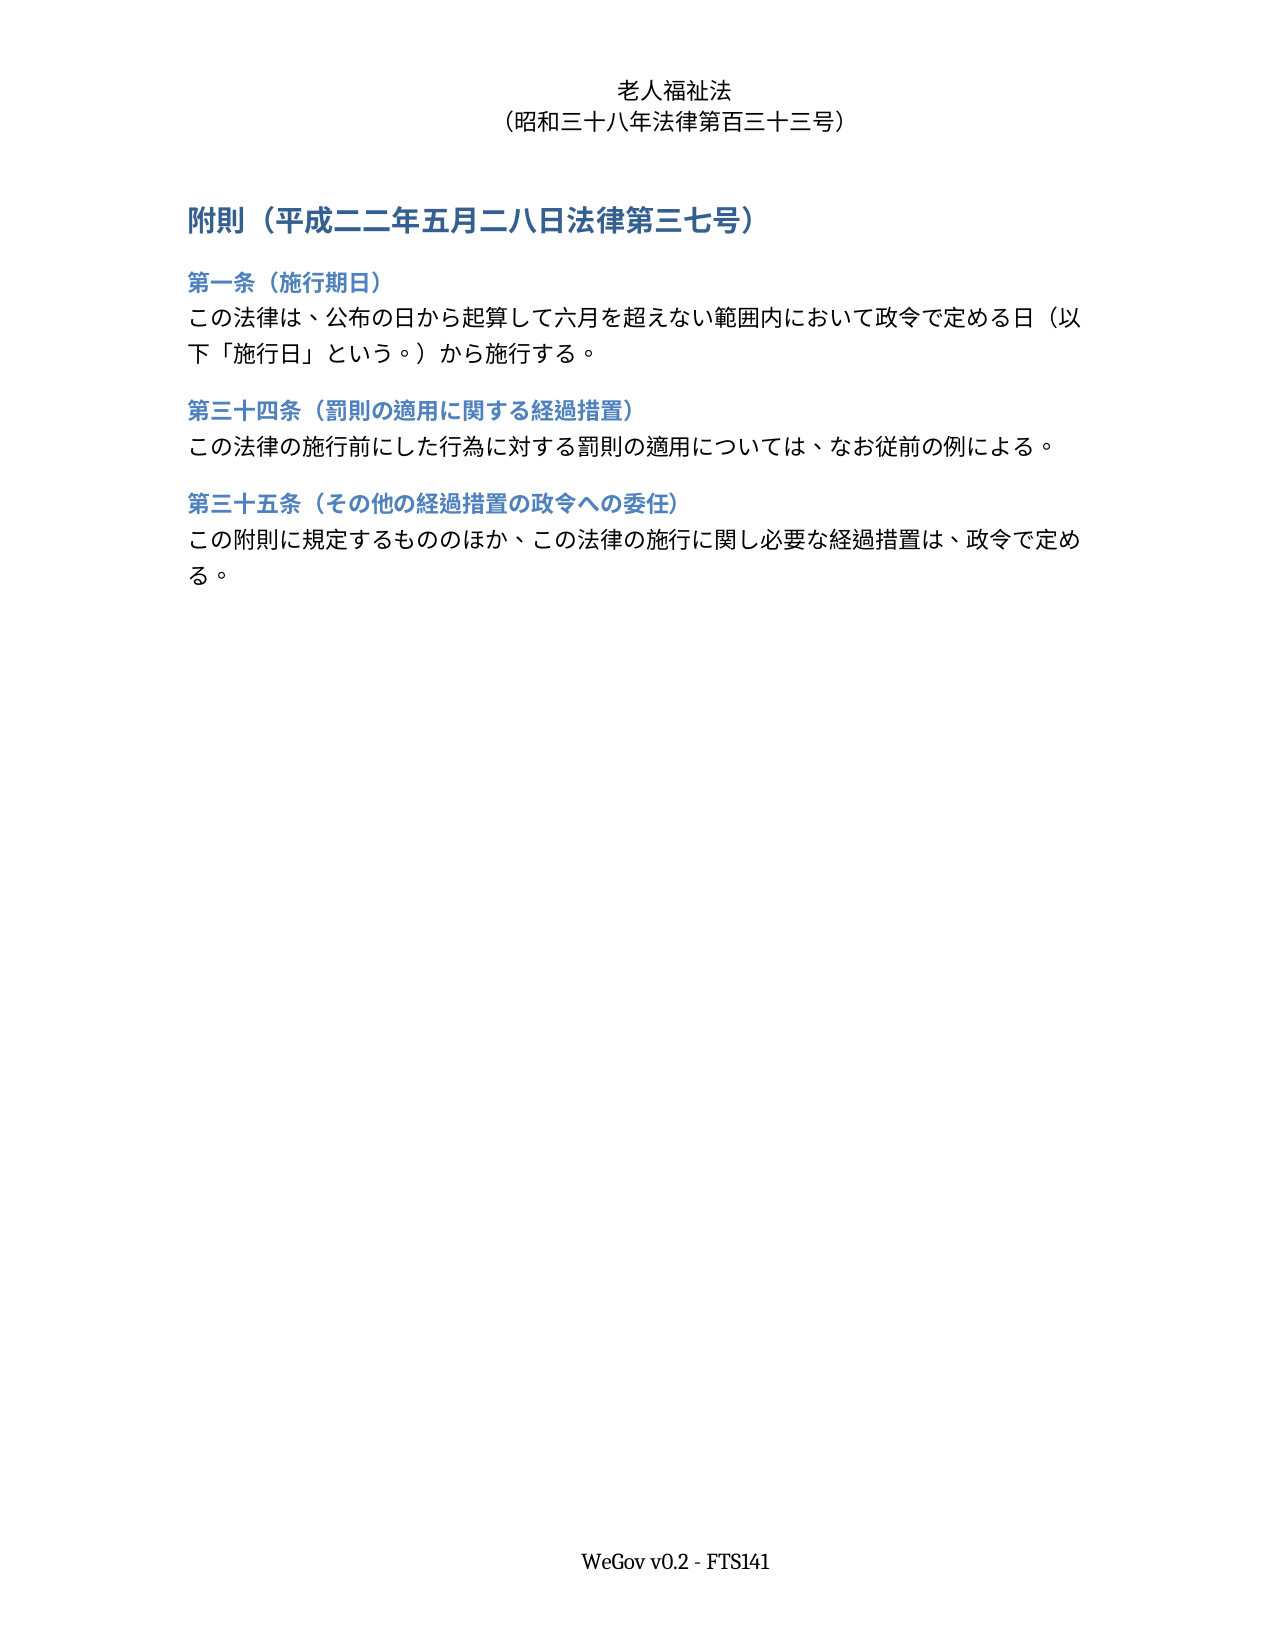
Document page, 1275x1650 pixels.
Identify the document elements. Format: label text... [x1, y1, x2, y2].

text この附則に規定するもののほか、この法律の施行に関し必要な経過措置は、政令で定める。 [187, 524, 1087, 591]
subtitle 第三十五条（その他の経過措置の政令への委任） [187, 488, 1087, 519]
subtitle 附則（平成二二年五月二八日法律第三七号） [187, 200, 1087, 240]
subtitle 第一条（施行期日） [187, 266, 1087, 298]
text この法律は、公布の日から起算して六月を超えない範囲内において政令で定める日（以下「施行日」という。）から施行する。 [187, 302, 1087, 369]
subtitle 第三十四条（罰則の適用に関する経過措置） [187, 395, 1087, 426]
text この法律の施行前にした行為に対する罰則の適用については、なお従前の例による。 [187, 431, 1087, 462]
